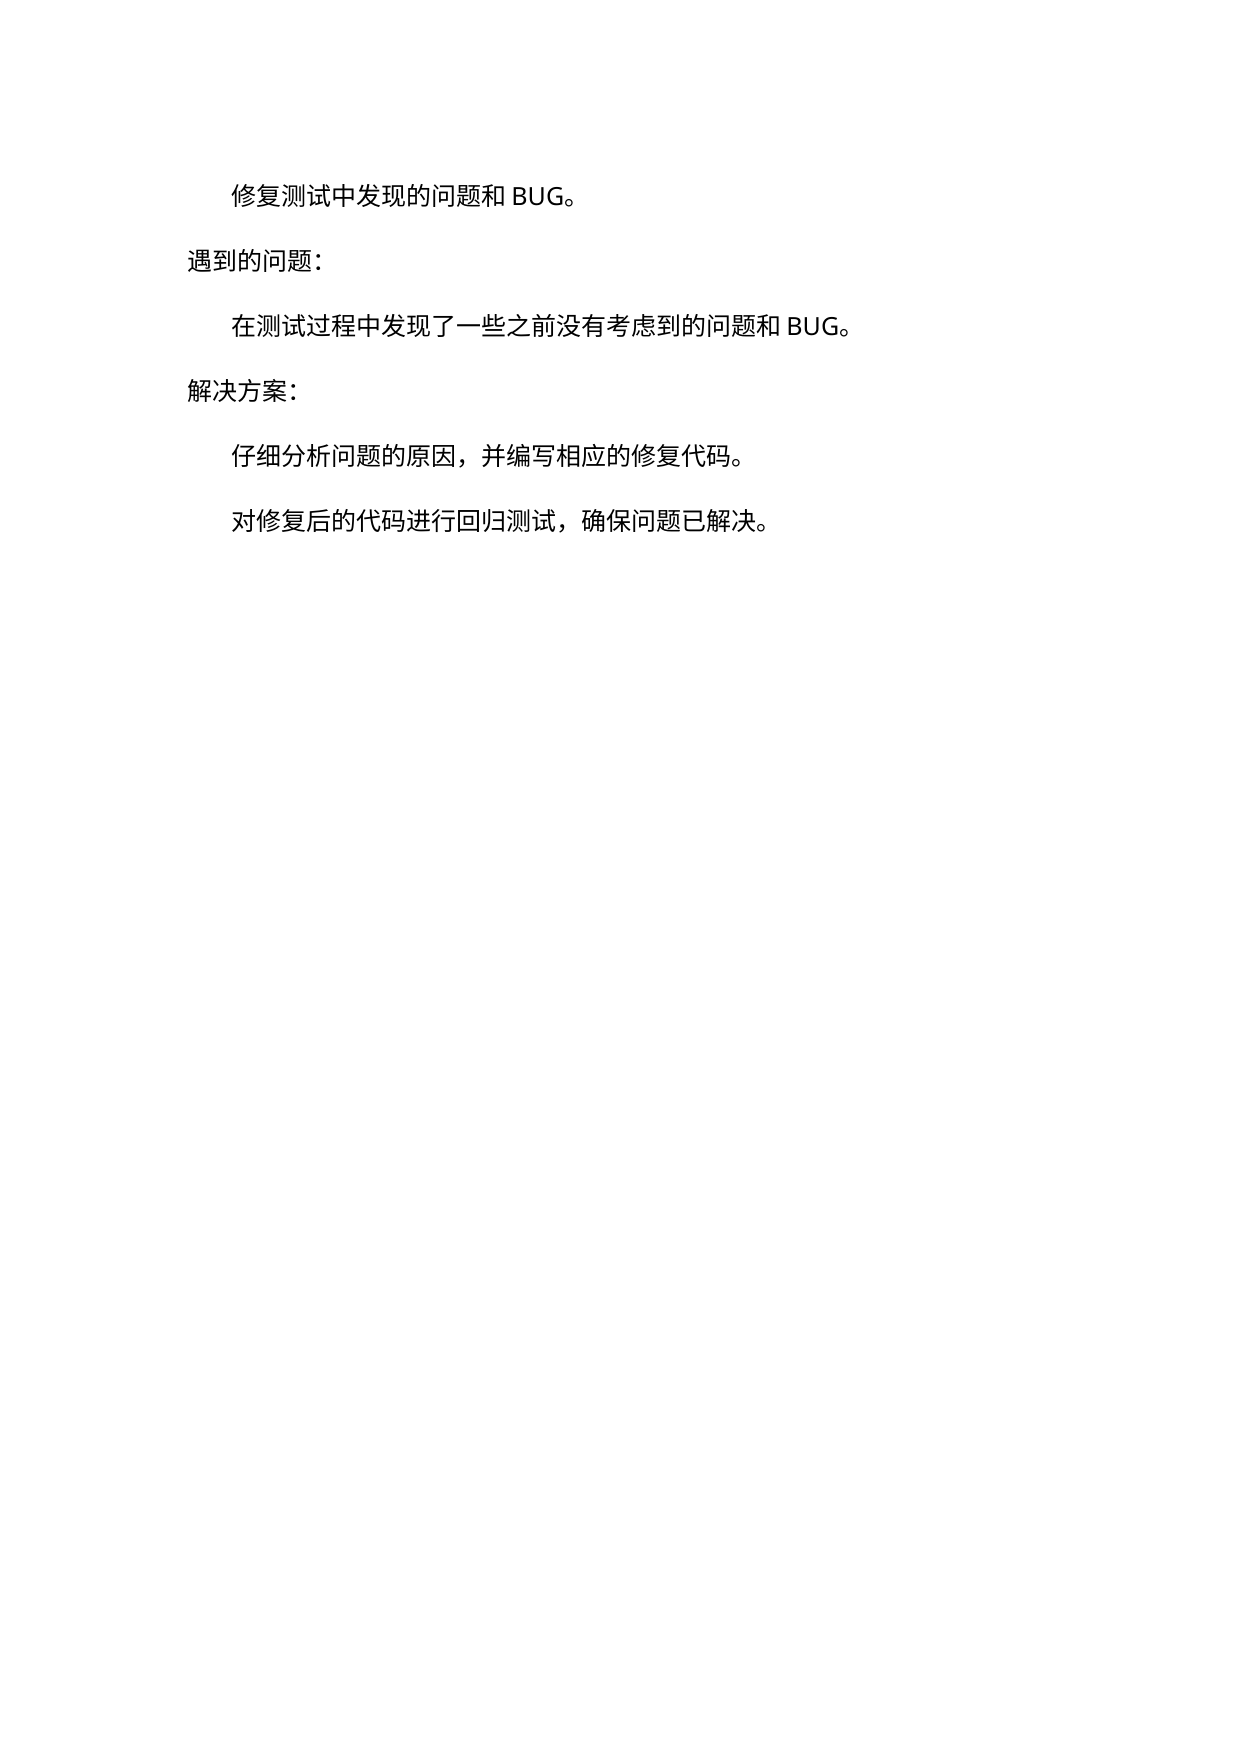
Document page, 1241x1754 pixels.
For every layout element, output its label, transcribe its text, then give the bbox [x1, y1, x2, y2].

text 修复测试中发现的问题和BUG。 [187, 162, 1053, 227]
text 在测试过程中发现了一些之前没有考虑到的问题和BUG。 [187, 292, 1053, 357]
text 解决方案： [187, 357, 1053, 422]
text 仔细分析问题的原因，并编写相应的修复代码。 [187, 422, 1053, 487]
text 对修复后的代码进行回归测试，确保问题已解决。 [187, 487, 1053, 552]
text 遇到的问题： [187, 227, 1053, 292]
